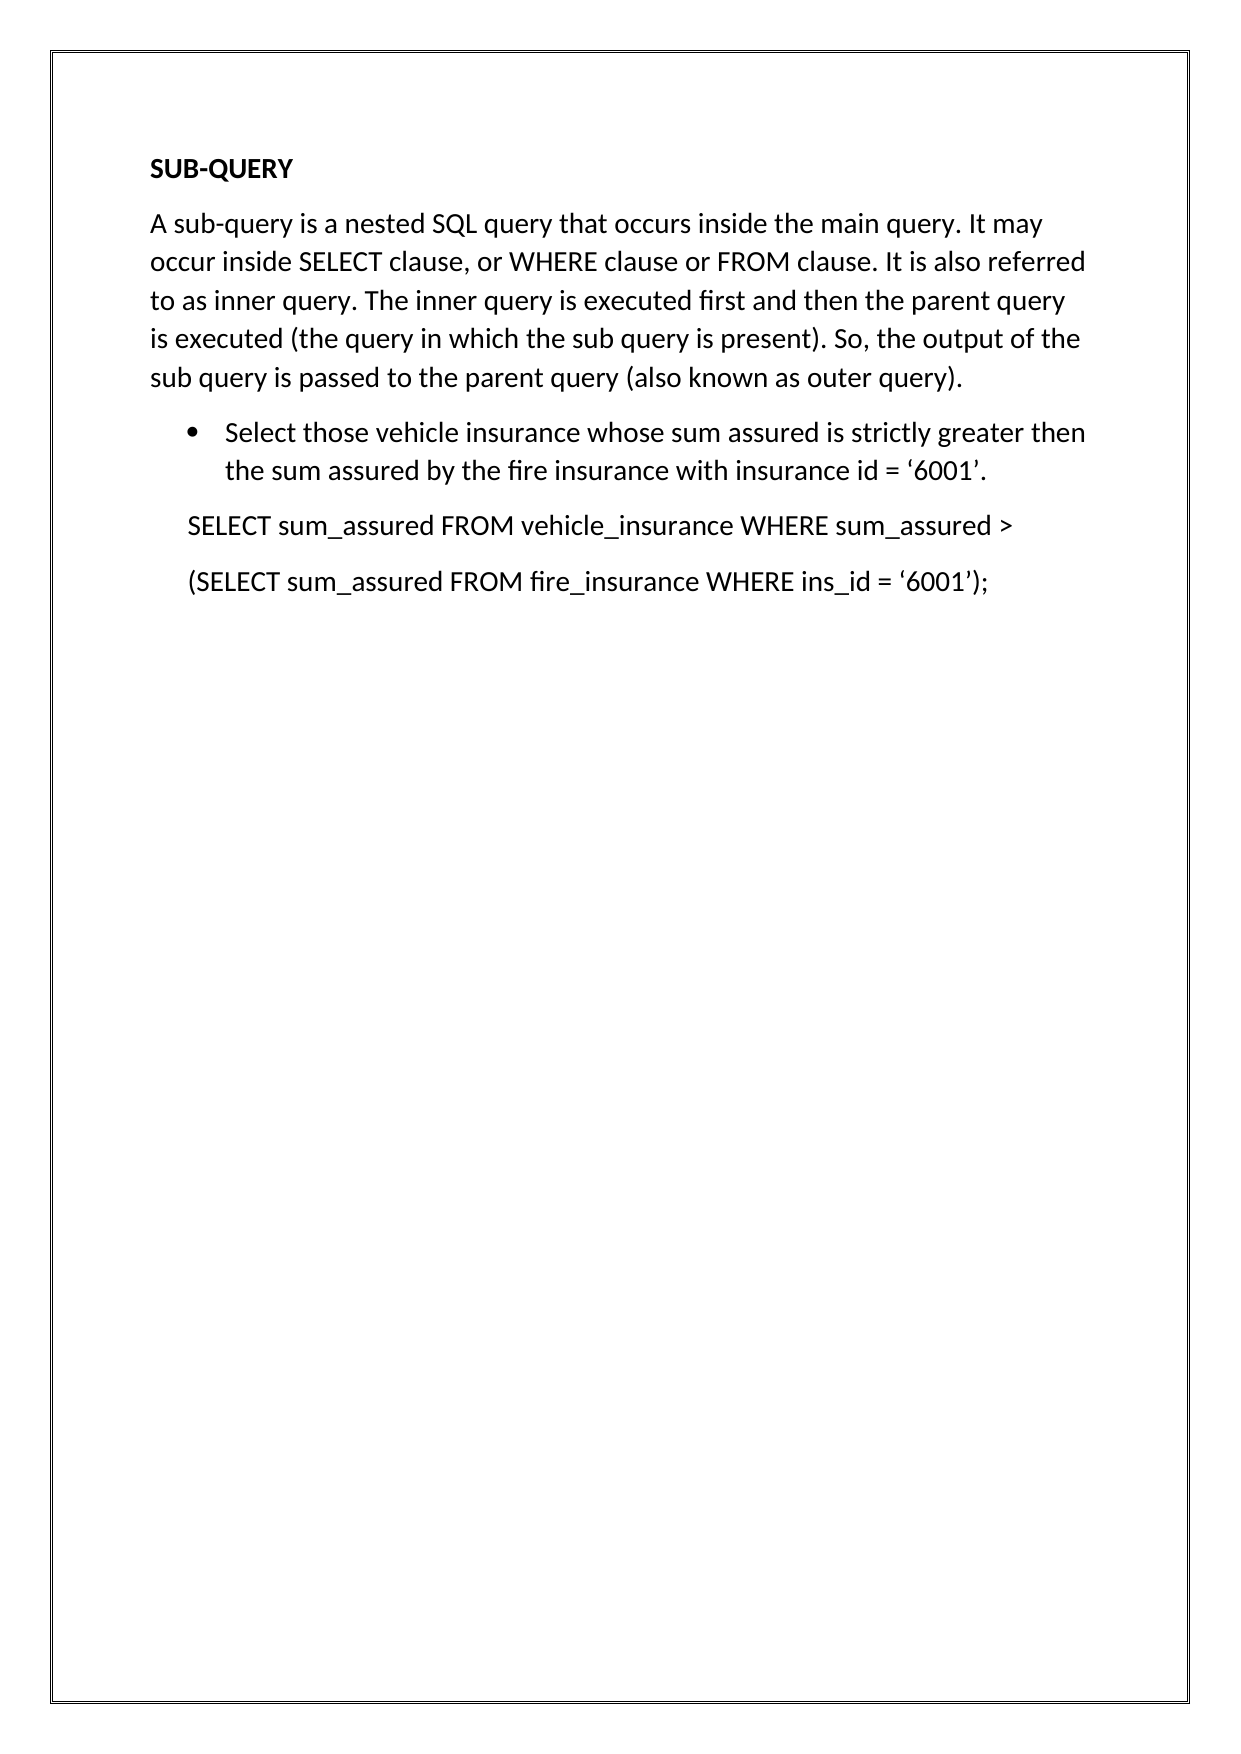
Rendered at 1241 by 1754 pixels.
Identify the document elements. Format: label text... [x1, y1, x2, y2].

list Select those vehicle insurance whose sum assured is strictly greater then the sum assured by the fire insurance with insurance id = ‘6001’. [187, 414, 1090, 488]
text SUB-QUERY [150, 150, 1090, 186]
text A sub-query is a nested SQL query that occurs inside the main query. It may occur inside SELECT clause, or WHERE clause or FROM clause. It is also referred to as inner query. The inner query is executed first and then the parent query is executed (the query in which the sub query is present). So, the output of the sub query is passed to the parent query (also known as outer query). [150, 205, 1090, 394]
text (SELECT sum_assured FROM fire_insurance WHERE ins_id = ‘6001’); [187, 563, 1090, 598]
text SELECT sum_assured FROM vehicle_insurance WHERE sum_assured > [187, 507, 1090, 543]
